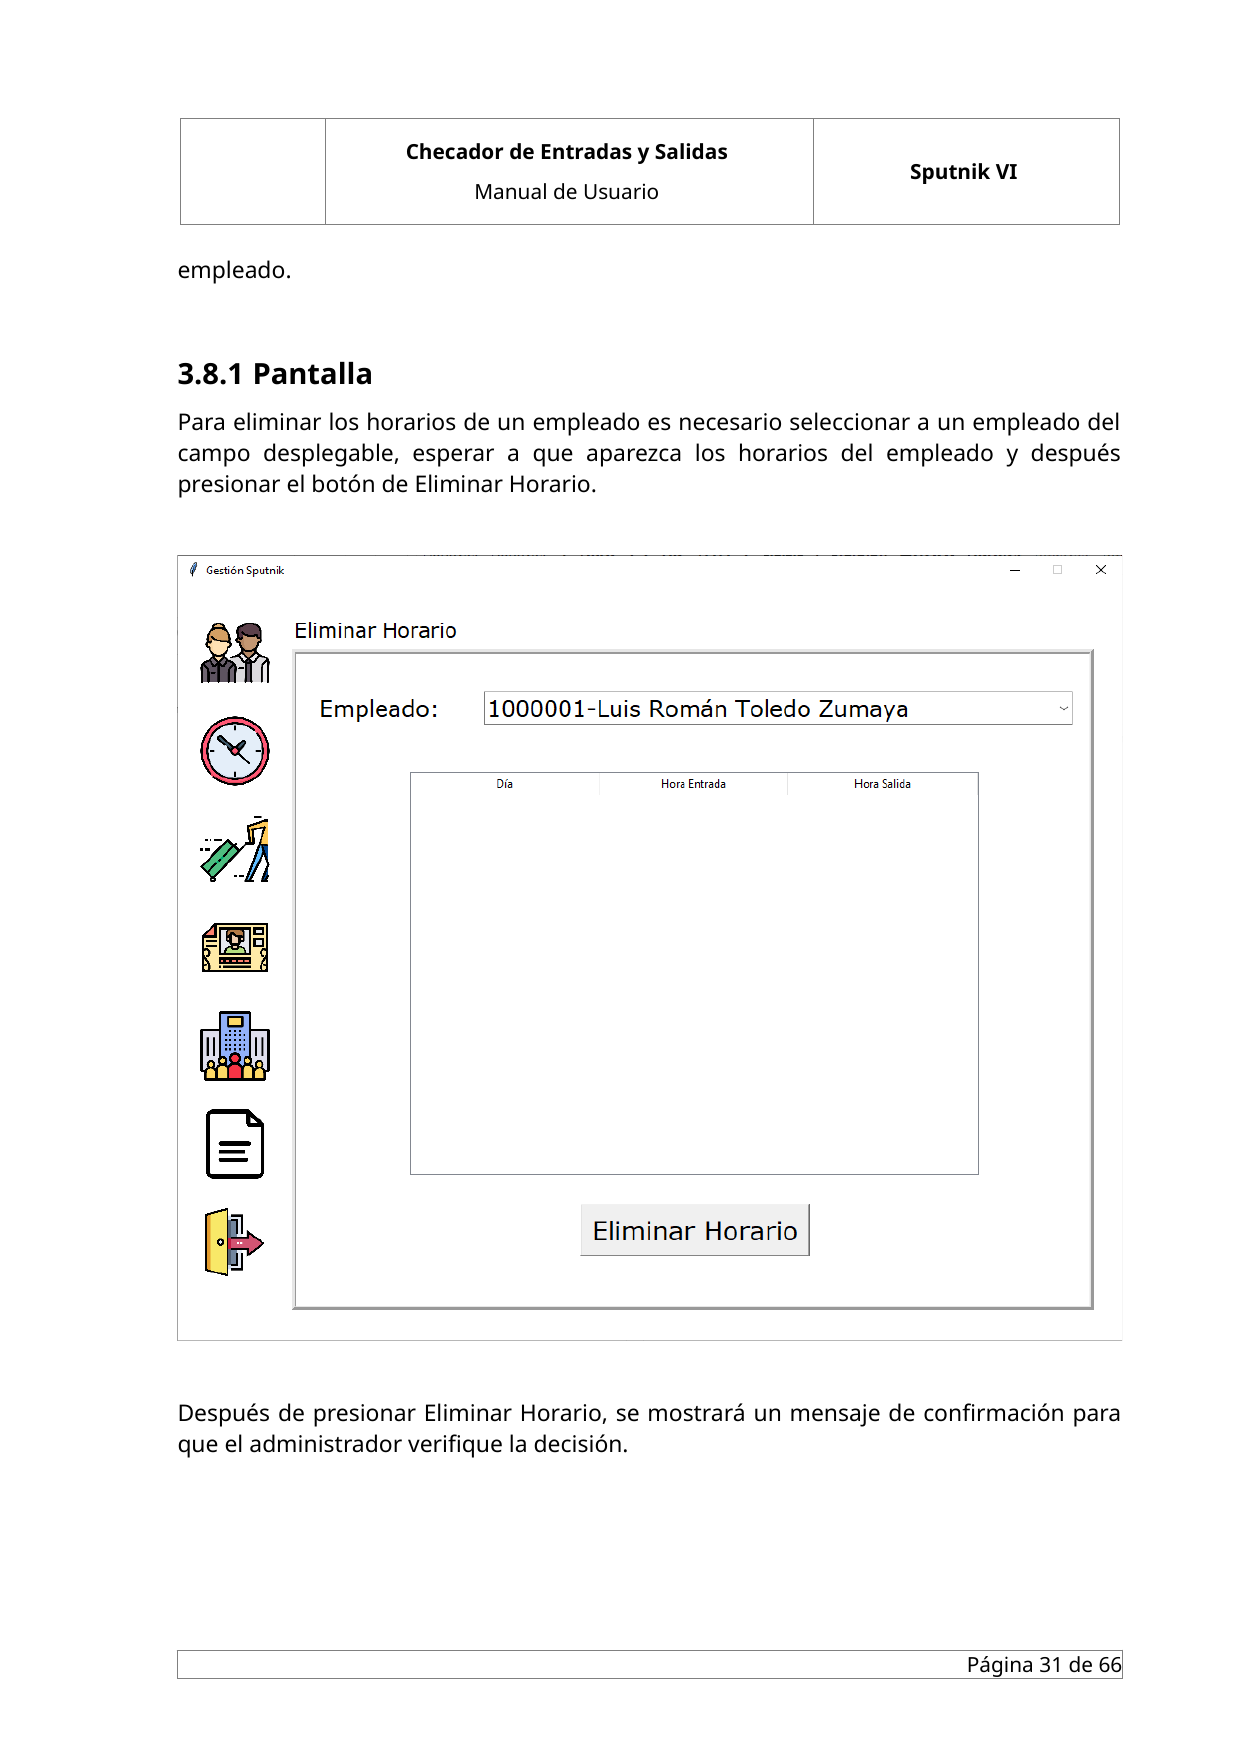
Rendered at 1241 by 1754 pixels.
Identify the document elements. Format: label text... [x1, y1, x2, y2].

subtitle Pantalla [177, 353, 1122, 393]
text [177, 253, 1122, 285]
text Para eliminar los horarios de un empleado es necesario seleccionar a un empleado del campo desplegable, esperar a que aparezca los horarios del empleado y después presionar el botón de Eliminar Horario. [177, 406, 1122, 499]
text Después de presionar Eliminar Horario, se mostrará un mensaje de confirmación para que el administrador verifique la decisión. [177, 1397, 1122, 1459]
picture [177, 555, 1123, 1341]
